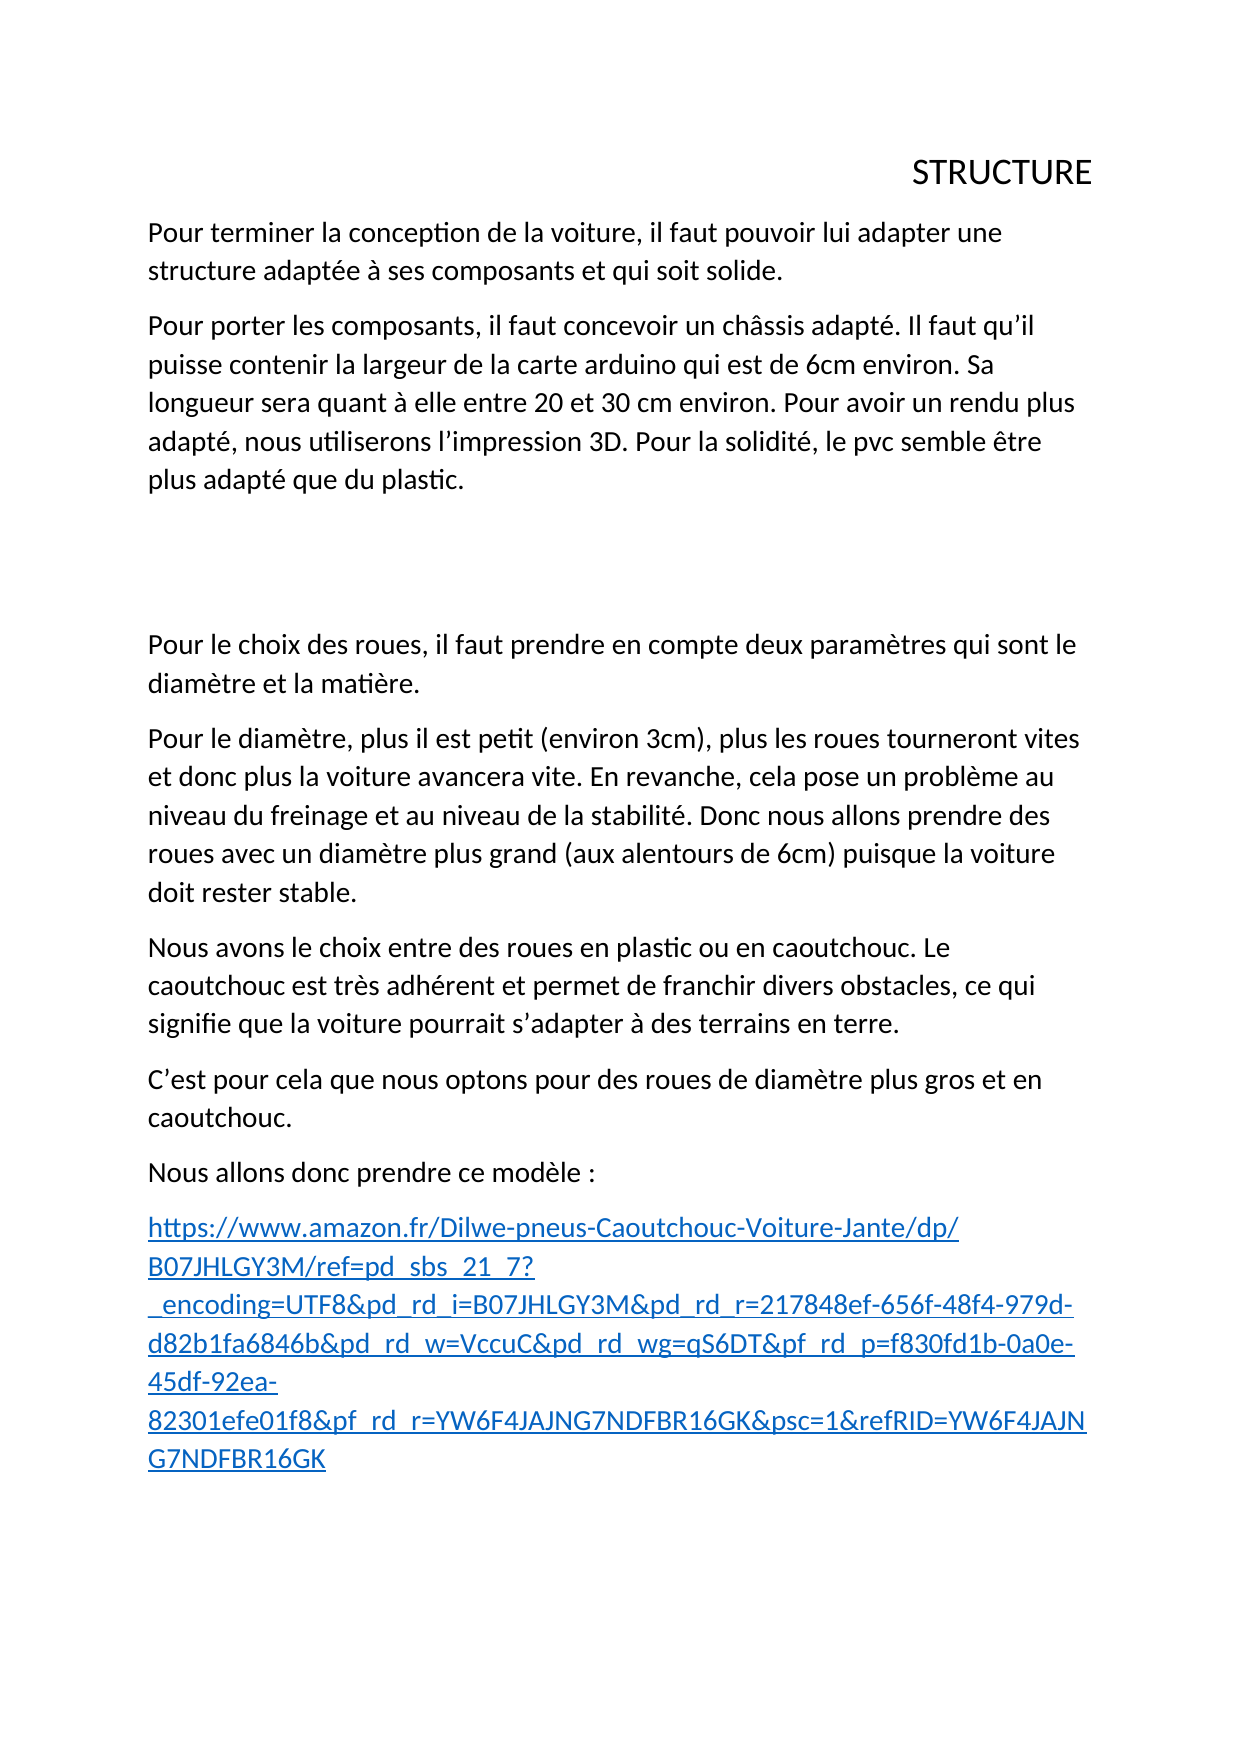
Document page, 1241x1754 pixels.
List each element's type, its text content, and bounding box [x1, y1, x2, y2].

text https://www.amazon.fr/Dilwe-pneus-Caoutchouc-Voiture-Jante/dp/B07JHLGY3M/ref=pd_sbs_21_7?_encoding=UTF8&pd_rd_i=B07JHLGY3M&pd_rd_r=217848ef-656f-48f4-979d-d82b1fa6846b&pd_rd_w=VccuC&pd_rd_wg=qS6DT&pf_rd_p=f830fd1b-0a0e-45df-92ea-82301efe01f8&pf_rd_r=YW6F4JAJNG7NDFBR16GK&psc=1&refRID=YW6F4JAJNG7NDFBR16GK [148, 1209, 1093, 1476]
text Pour le diamètre, plus il est petit (environ 3cm), plus les roues tourneront vites et donc plus la voiture avancera vite. En revanche, cela pose un problème au niveau du freinage et au niveau de la stabilité. Donc nous allons prendre des roues avec un diamètre plus grand (aux alentours de 6cm) puisque la voiture doit rester stable. [148, 720, 1093, 909]
text C’est pour cela que nous optons pour des roues de diamètre plus gros et en caoutchouc. [148, 1061, 1093, 1135]
text Nous allons donc prendre ce modèle : [148, 1154, 1093, 1190]
text Pour terminer la conception de la voiture, il faut pouvoir lui adapter une structure adaptée à ses composants et qui soit solide. [148, 214, 1093, 288]
text Nous avons le choix entre des roues en plastic ou en caoutchouc. Le caoutchouc est très adhérent et permet de franchir divers obstacles, ce qui signifie que la voiture pourrait s’adapter à des terrains en terre. [148, 929, 1093, 1041]
text STRUCTURE [148, 148, 1093, 193]
text Pour porter les composants, il faut concevoir un châssis adapté. Il faut qu’il puisse contenir la largeur de la carte arduino qui est de 6cm environ. Sa longueur sera quant à elle entre 20 et 30 cm environ. Pour avoir un rendu plus adapté, nous utiliserons l’impression 3D. Pour la solidité, le pvc semble être plus adapté que du plastic. [148, 307, 1093, 497]
text Pour le choix des roues, il faut prendre en compte deux paramètres qui sont le diamètre et la matière. [148, 626, 1093, 700]
